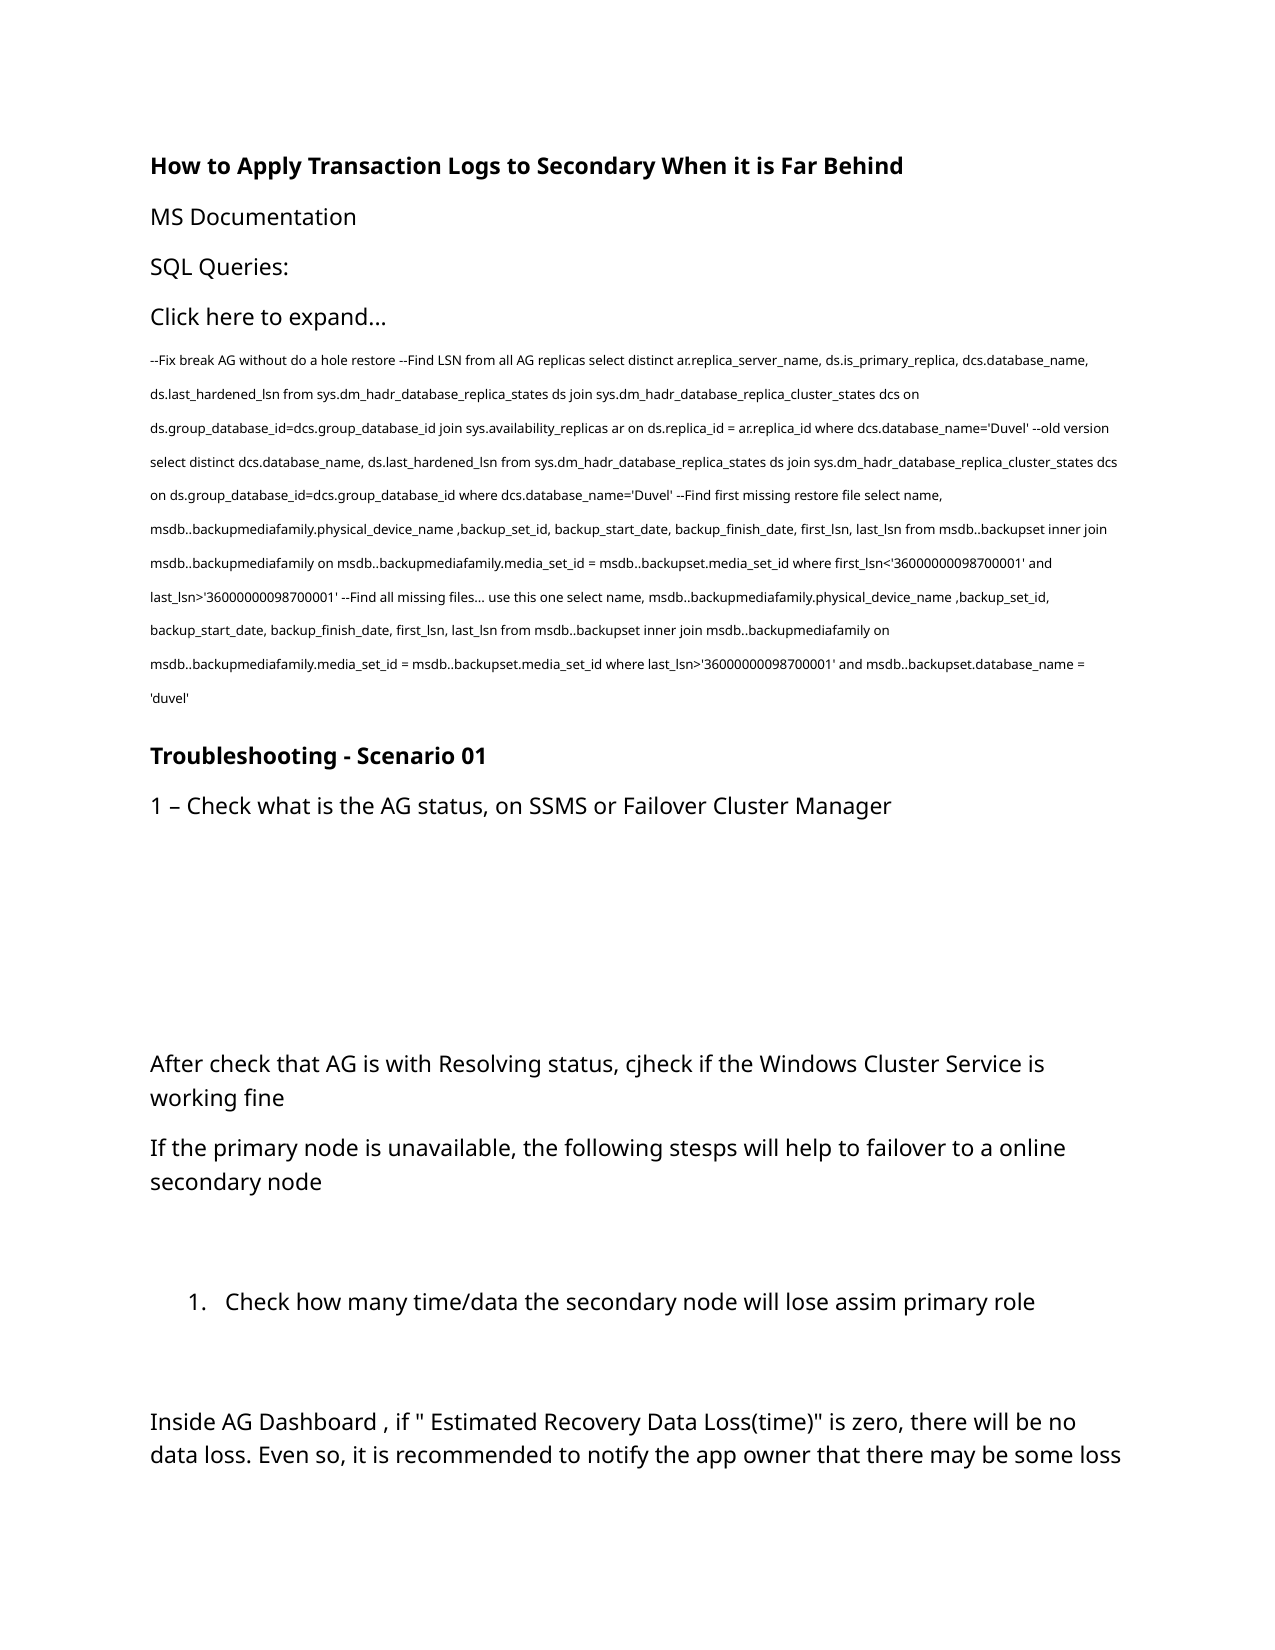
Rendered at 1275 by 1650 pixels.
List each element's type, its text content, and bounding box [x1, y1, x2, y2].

text How to Apply Transaction Logs to Secondary When it is Far Behind [150, 150, 1125, 181]
list Check how many time/data the secondary node will lose assim primary role [187, 1286, 1125, 1317]
text After check that AG is with Resolving status, cjheck if the Windows Cluster Service is working fine [150, 1048, 1125, 1113]
text Inside AG Dashboard , if " Estimated Recovery Data Loss(time)" is zero, there will be no data loss. Even so, it is recommended to notify the app owner that there may be some loss [150, 1406, 1125, 1471]
text SQL Queries: [150, 251, 1125, 282]
text --Fix break AG without do a hole restore --Find LSN from all AG replicas select distinct ar.replica_server_name, ds.is_primary_replica, dcs.database_name, ds.last_hardened_lsn from sys.dm_hadr_database_replica_states ds join sys.dm_hadr_database_replica_cluster_states dcs on ds.group_database_id=dcs.group_database_id join sys.availability_replicas ar on ds.replica_id = ar.replica_id where dcs.database_name='Duvel' --old version select distinct dcs.database_name, ds.last_hardened_lsn from sys.dm_hadr_database_replica_states ds join sys.dm_hadr_database_replica_cluster_states dcs on ds.group_database_id=dcs.group_database_id where dcs.database_name='Duvel' --Find first missing restore file select name, msdb..backupmediafamily.physical_device_name ,backup_set_id, backup_start_date, backup_finish_date, first_lsn, last_lsn from msdb..backupset inner join msdb..backupmediafamily on msdb..backupmediafamily.media_set_id = msdb..backupset.media_set_id where first_lsn<'36000000098700001' and last_lsn>'36000000098700001' --Find all missing files... use this one select name, msdb..backupmediafamily.physical_device_name ,backup_set_id, backup_start_date, backup_finish_date, first_lsn, last_lsn from msdb..backupset inner join msdb..backupmediafamily on msdb..backupmediafamily.media_set_id = msdb..backupset.media_set_id where last_lsn>'36000000098700001' and msdb..backupset.database_name = 'duvel' [150, 352, 1125, 720]
text Troubleshooting - Scenario 01 [150, 739, 1125, 771]
text 1 – Check what is the AG status, on SSMS or Failover Cluster Manager [150, 790, 1125, 821]
text If the primary node is unavailable, the following stesps will help to failover to a online secondary node [150, 1132, 1125, 1197]
text Click here to expand... [150, 301, 1125, 332]
text MS Documentation [150, 200, 1125, 232]
